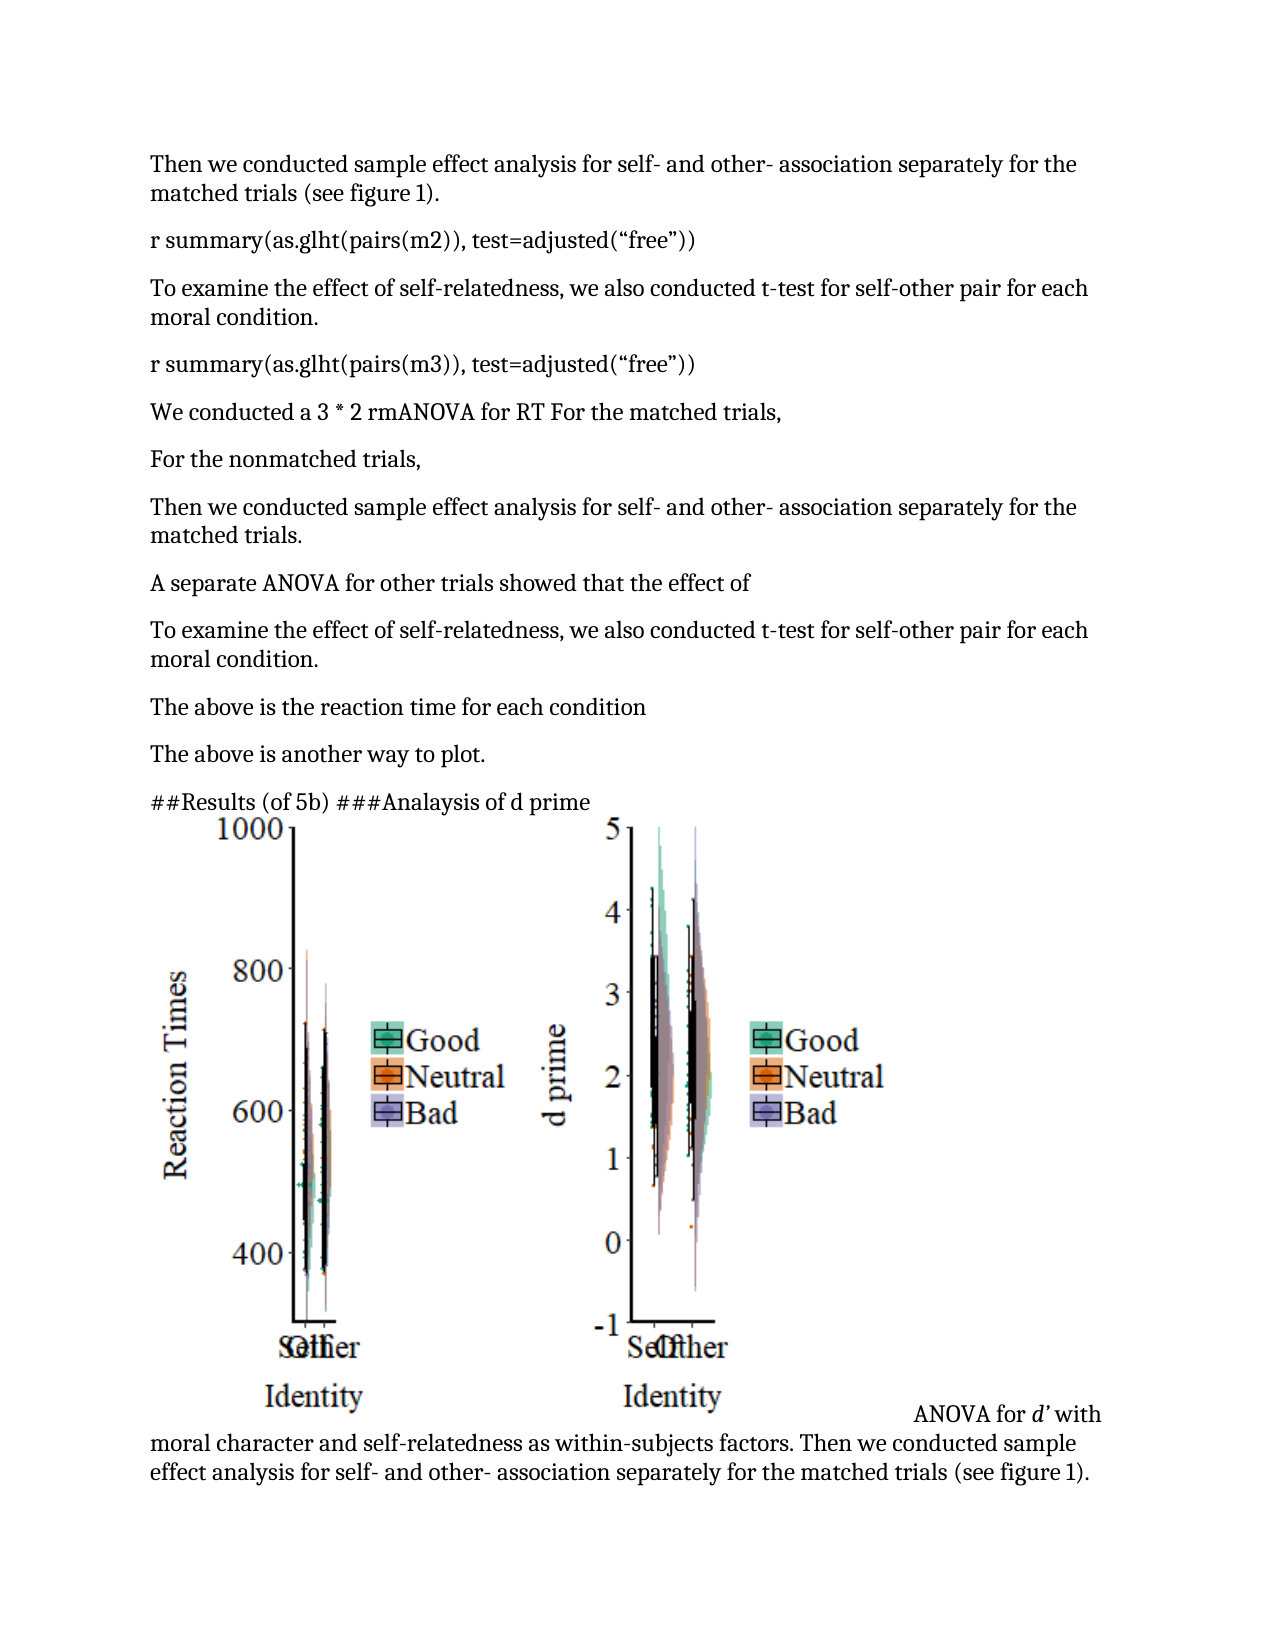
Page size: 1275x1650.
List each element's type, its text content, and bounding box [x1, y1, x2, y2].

text To examine the effect of self-relatedness, we also conducted t-test for self-other pair for each moral condition. [150, 616, 1125, 674]
picture [150, 816, 908, 1423]
text The above is another way to plot. [150, 740, 1125, 769]
text The above is the reaction time for each condition [150, 692, 1125, 721]
text To examine the effect of self-relatedness, we also conducted t-test for self-other pair for each moral condition. [150, 274, 1125, 331]
text For the nonmatched trials, [150, 445, 1125, 474]
text A separate ANOVA for other trials showed that the effect of [150, 569, 1125, 597]
text r summary(as.glht(pairs(m2)), test=adjusted(“free”)) [150, 226, 1125, 255]
text Then we conducted sample effect analysis for self- and other- association separately for the matched trials (see figure 1). [150, 150, 1125, 207]
text Then we conducted sample effect analysis for self- and other- association separately for the matched trials. [150, 492, 1125, 550]
text We conducted a 3 * 2 rmANOVA for RT For the matched trials, [150, 397, 1125, 426]
text r summary(as.glht(pairs(m3)), test=adjusted(“free”)) [150, 350, 1125, 379]
